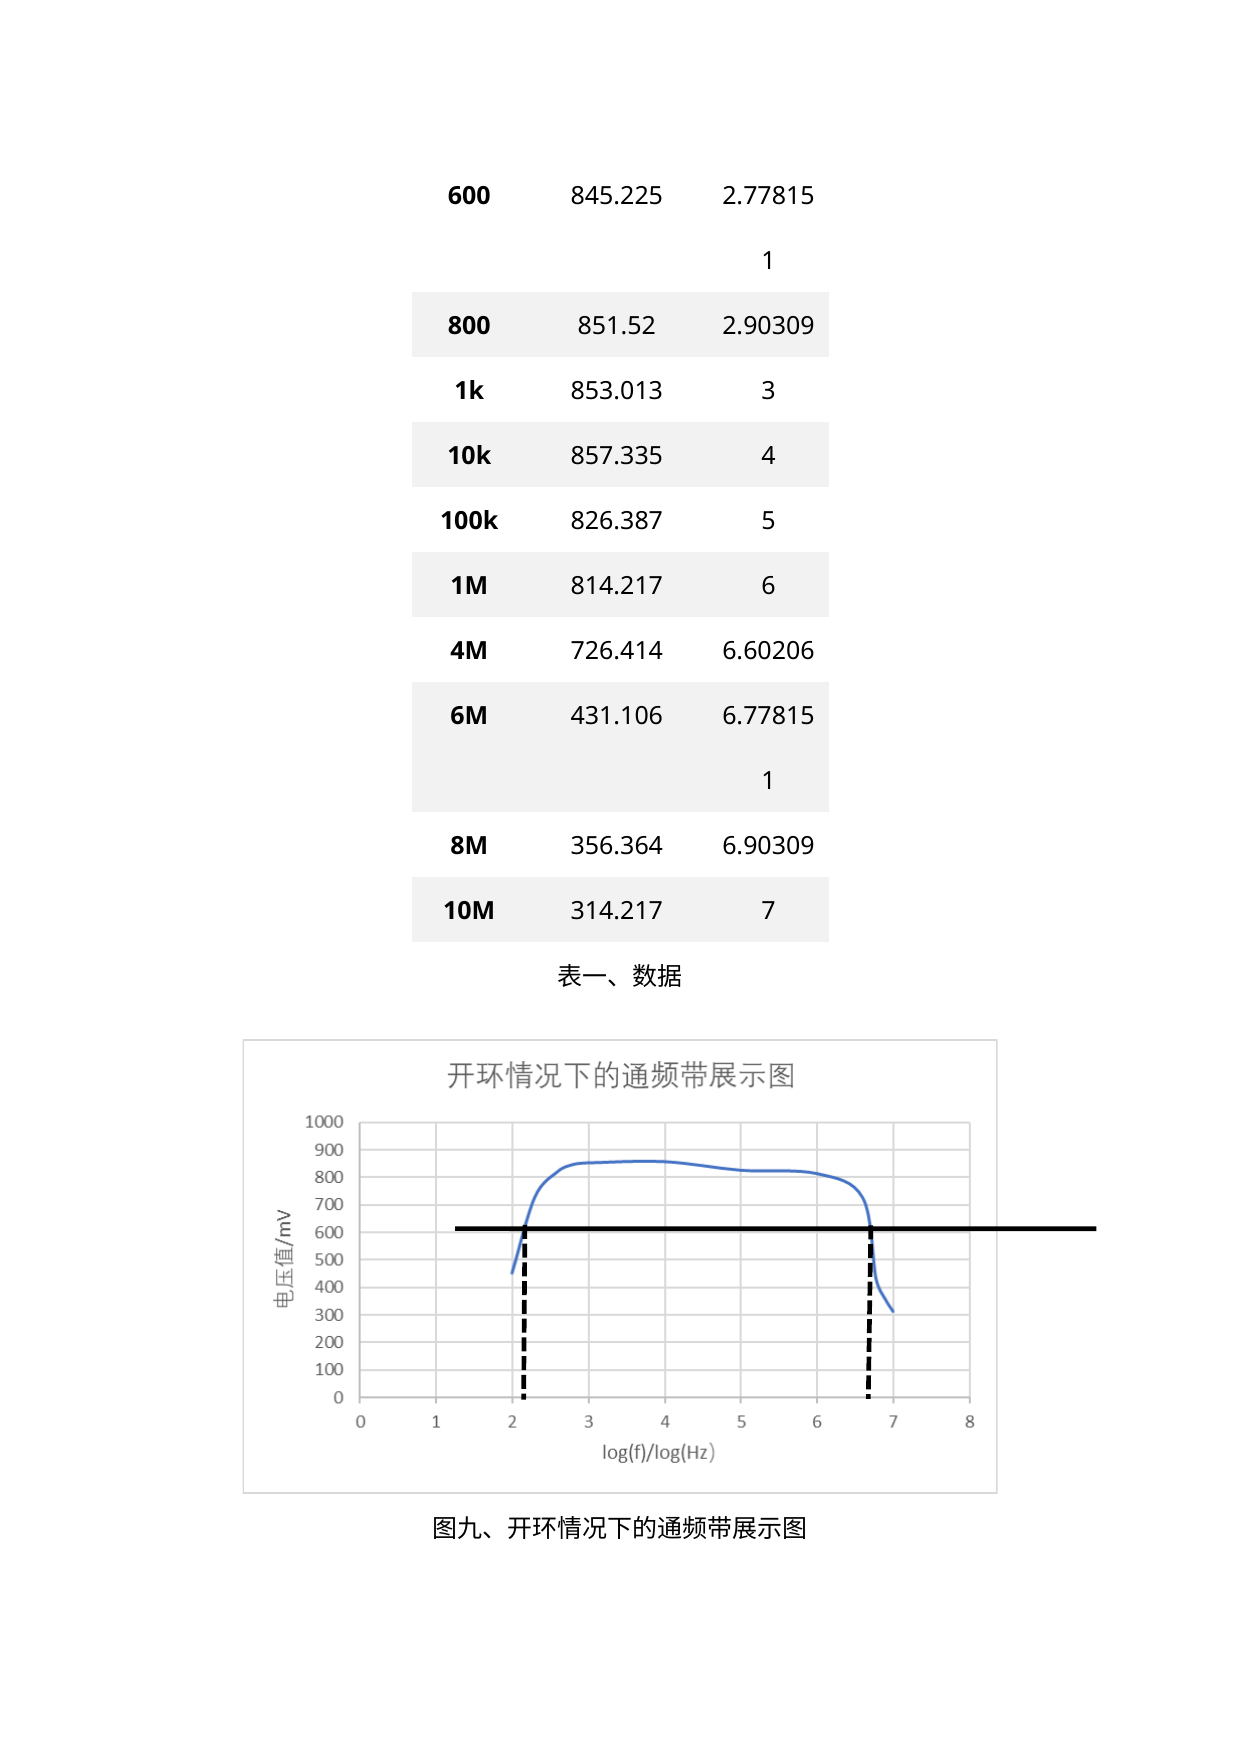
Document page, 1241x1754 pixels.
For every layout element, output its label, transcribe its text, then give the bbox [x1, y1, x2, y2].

table_cell 857.335 [526, 422, 707, 487]
table_cell 314.217 [526, 877, 707, 942]
table_cell 600 [412, 162, 526, 292]
table_cell 7 [707, 877, 829, 942]
table_cell 4 [707, 422, 829, 487]
table_cell 356.364 [526, 812, 707, 877]
table_cell 853.013 [526, 357, 707, 422]
table_cell 5 [707, 487, 829, 552]
table_cell 3 [707, 357, 829, 422]
table_cell 10M [412, 877, 526, 942]
table_cell 851.52 [526, 292, 707, 357]
table_cell 726.414 [526, 617, 707, 682]
text 图九、开环情况下的通频带展示图 [187, 1494, 1053, 1559]
table_cell 826.387 [526, 487, 707, 552]
table_cell 10k [412, 422, 526, 487]
table_cell 6M [412, 682, 526, 812]
table_cell 431.106 [526, 682, 707, 812]
table_cell 845.225 [526, 162, 707, 292]
table_cell 814.217 [526, 552, 707, 617]
table_cell 8M [412, 812, 526, 877]
table_cell 4M [412, 617, 526, 682]
table_cell 100k [412, 487, 526, 552]
table_cell 6.778151 [707, 682, 829, 812]
table_cell 1M [412, 552, 526, 617]
picture [242, 1039, 998, 1494]
table_cell 2.778151 [707, 162, 829, 292]
table_cell 2.90309 [707, 292, 829, 357]
table_cell 6.90309 [707, 812, 829, 877]
table_cell 800 [412, 292, 526, 357]
table_cell 1k [412, 357, 526, 422]
text 表一、数据 [187, 942, 1053, 1007]
table_cell 6 [707, 552, 829, 617]
table_cell 6.60206 [707, 617, 829, 682]
